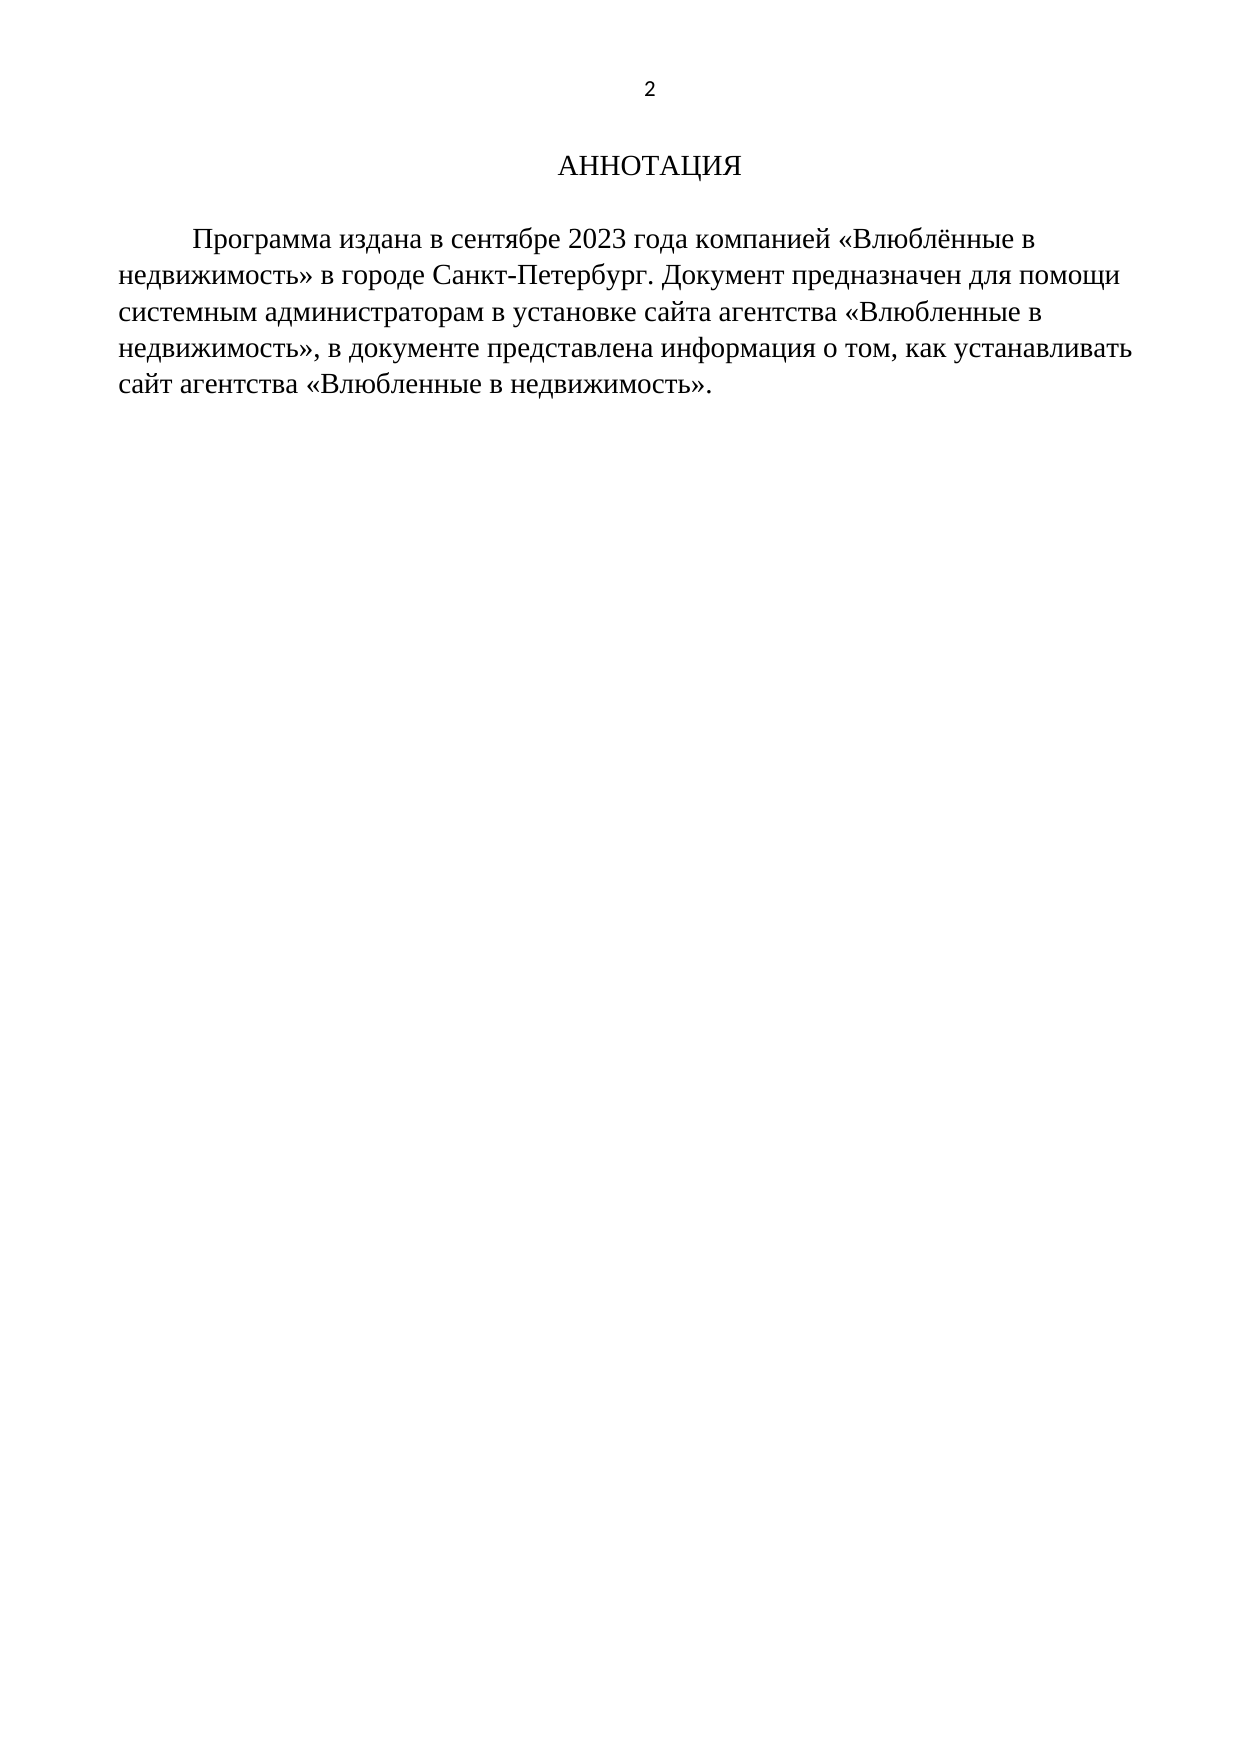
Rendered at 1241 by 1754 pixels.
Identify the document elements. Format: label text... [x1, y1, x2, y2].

subtitle АННОТАЦИЯ [118, 148, 1181, 181]
subtitle Программа издана в сентябре 2023 года компанией «Влюблённые в недвижимость» в городе Санкт-Петербург. Документ предназначен для помощи системным администраторам в установке сайта агентства «Влюбленные в недвижимость», в документе представлена информация о том, как устанавливать сайт агентства «Влюбленные в недвижимость». [118, 221, 1181, 399]
